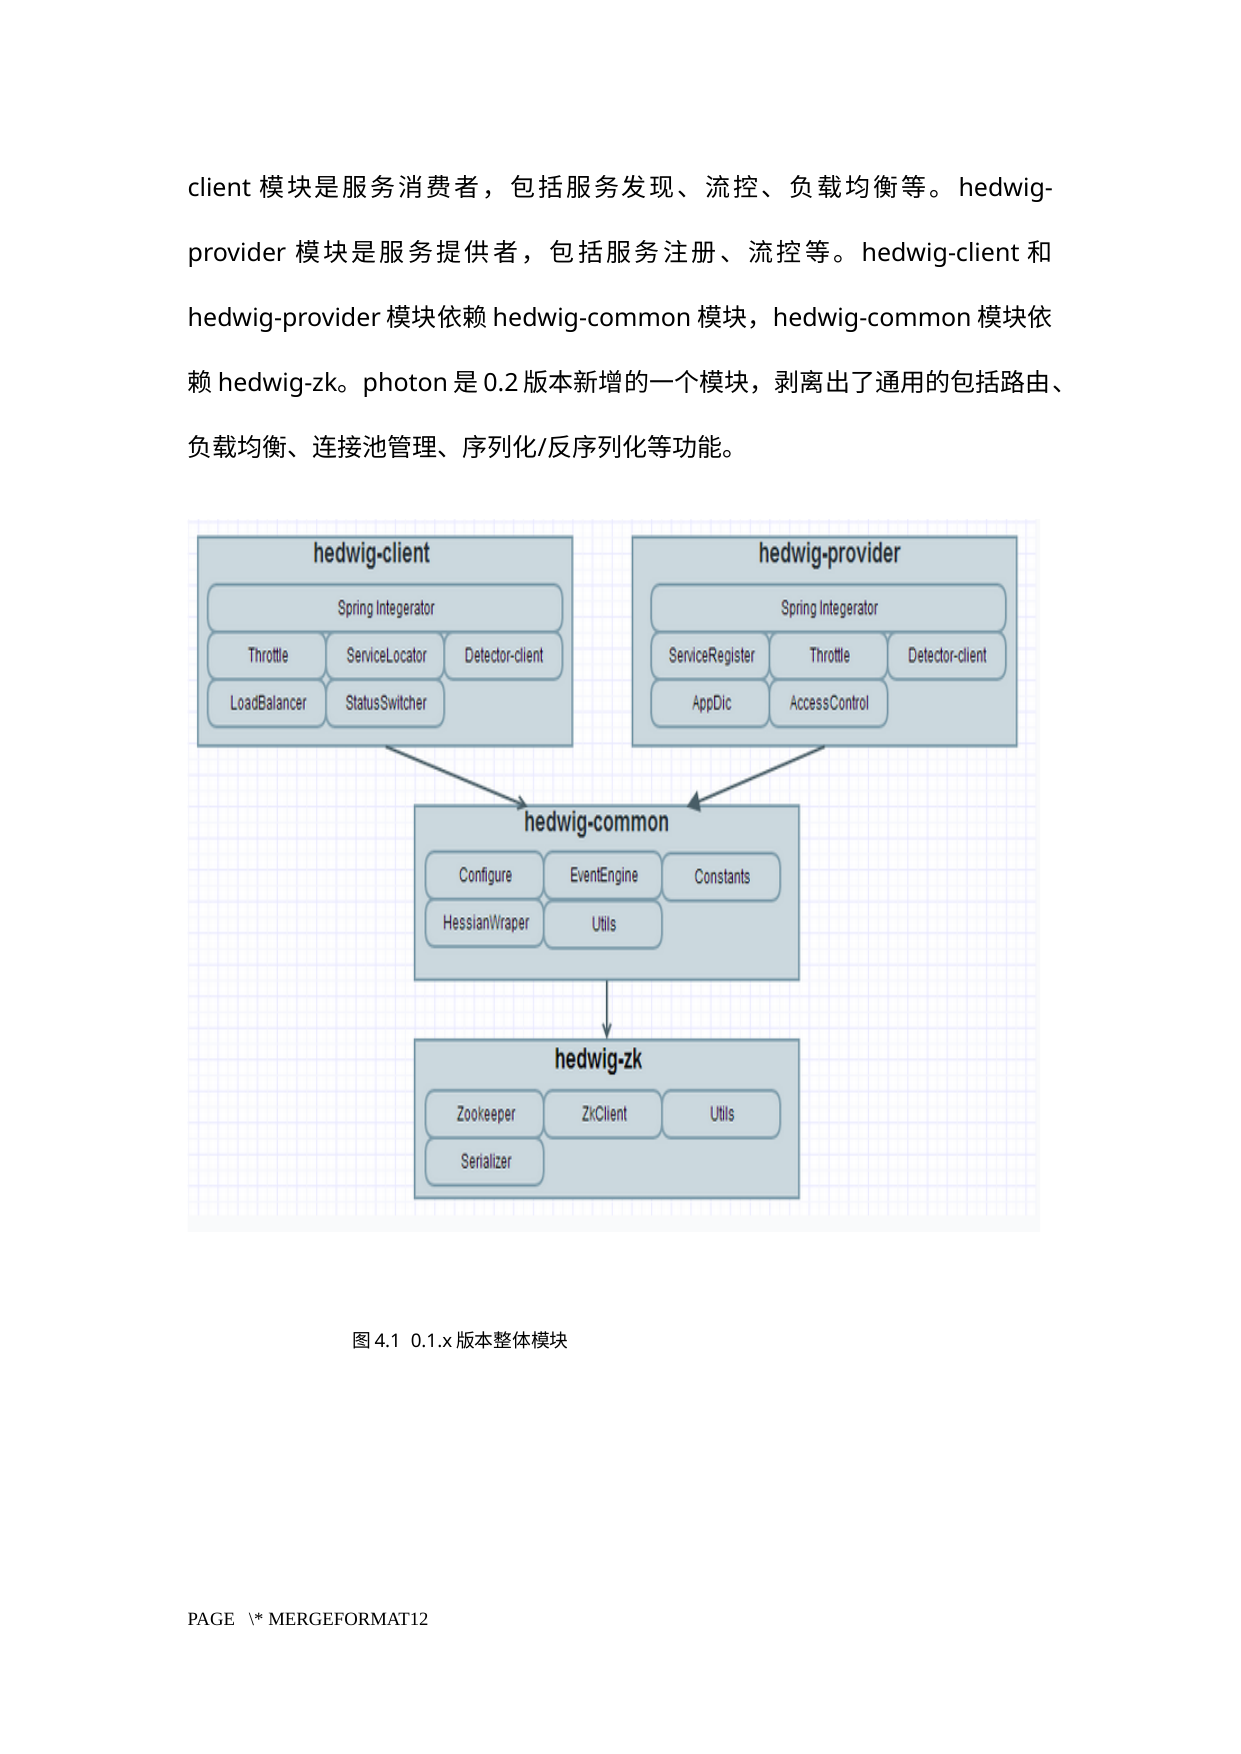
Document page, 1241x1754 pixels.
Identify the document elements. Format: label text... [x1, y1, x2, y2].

text 图4.1 0.1.x版本整体模块 [187, 1323, 1053, 1355]
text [187, 153, 1053, 478]
picture [187, 519, 1041, 1232]
